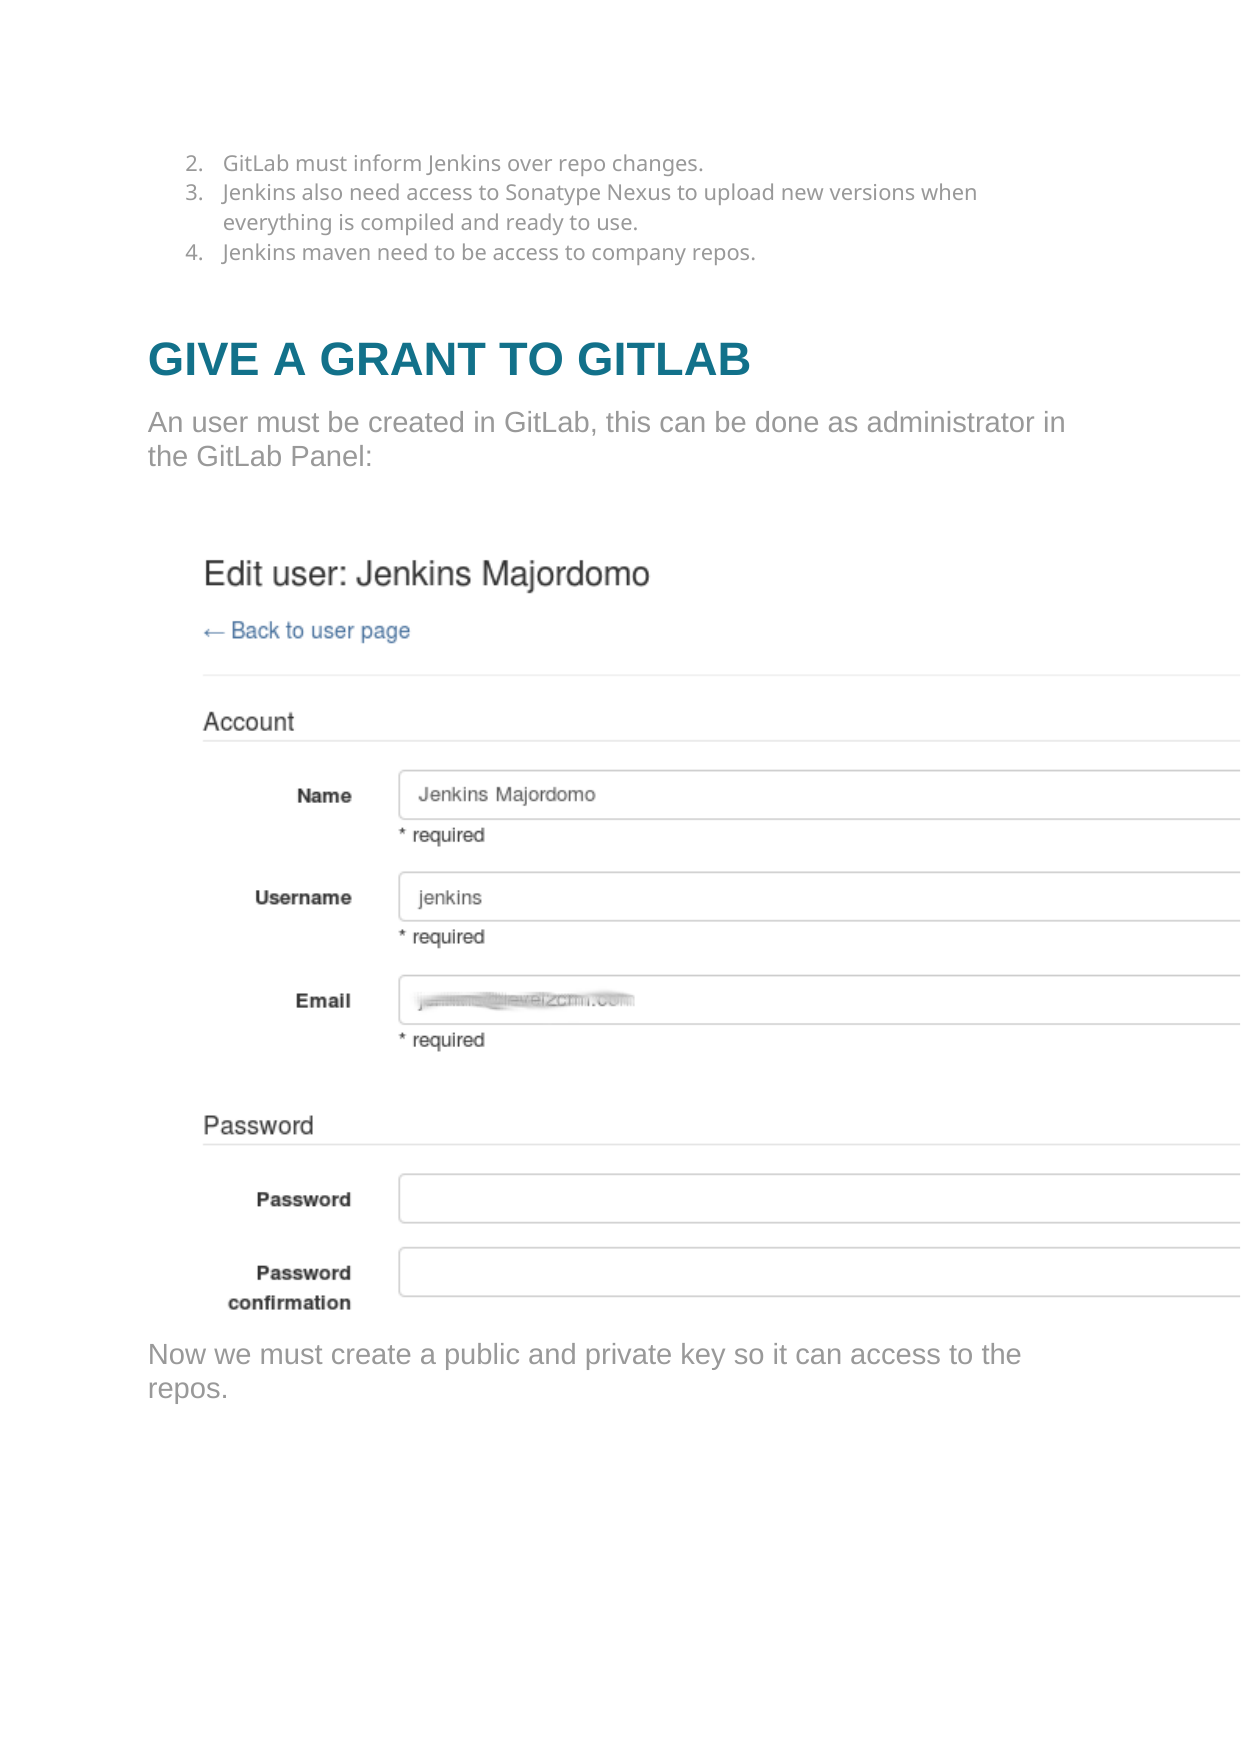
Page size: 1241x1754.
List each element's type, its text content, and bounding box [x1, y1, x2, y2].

list Jenkins also need access to Sonatype Nexus to upload new versions when everything is compiled and ready to use. [185, 177, 1093, 237]
picture [147, 537, 1241, 1338]
text An user must be created in GitLab, this can be done as administrator in the GitLab Panel: [148, 405, 1093, 472]
list Jenkins maven need to be access to company repos. [185, 237, 1093, 267]
subtitle GIVE A GRANT TO GITLAB [148, 332, 1093, 386]
list GitLab must inform Jenkins over repo changes. [185, 148, 1093, 177]
text Now we must create a public and private key so it can access to the repos. [148, 1338, 1093, 1404]
